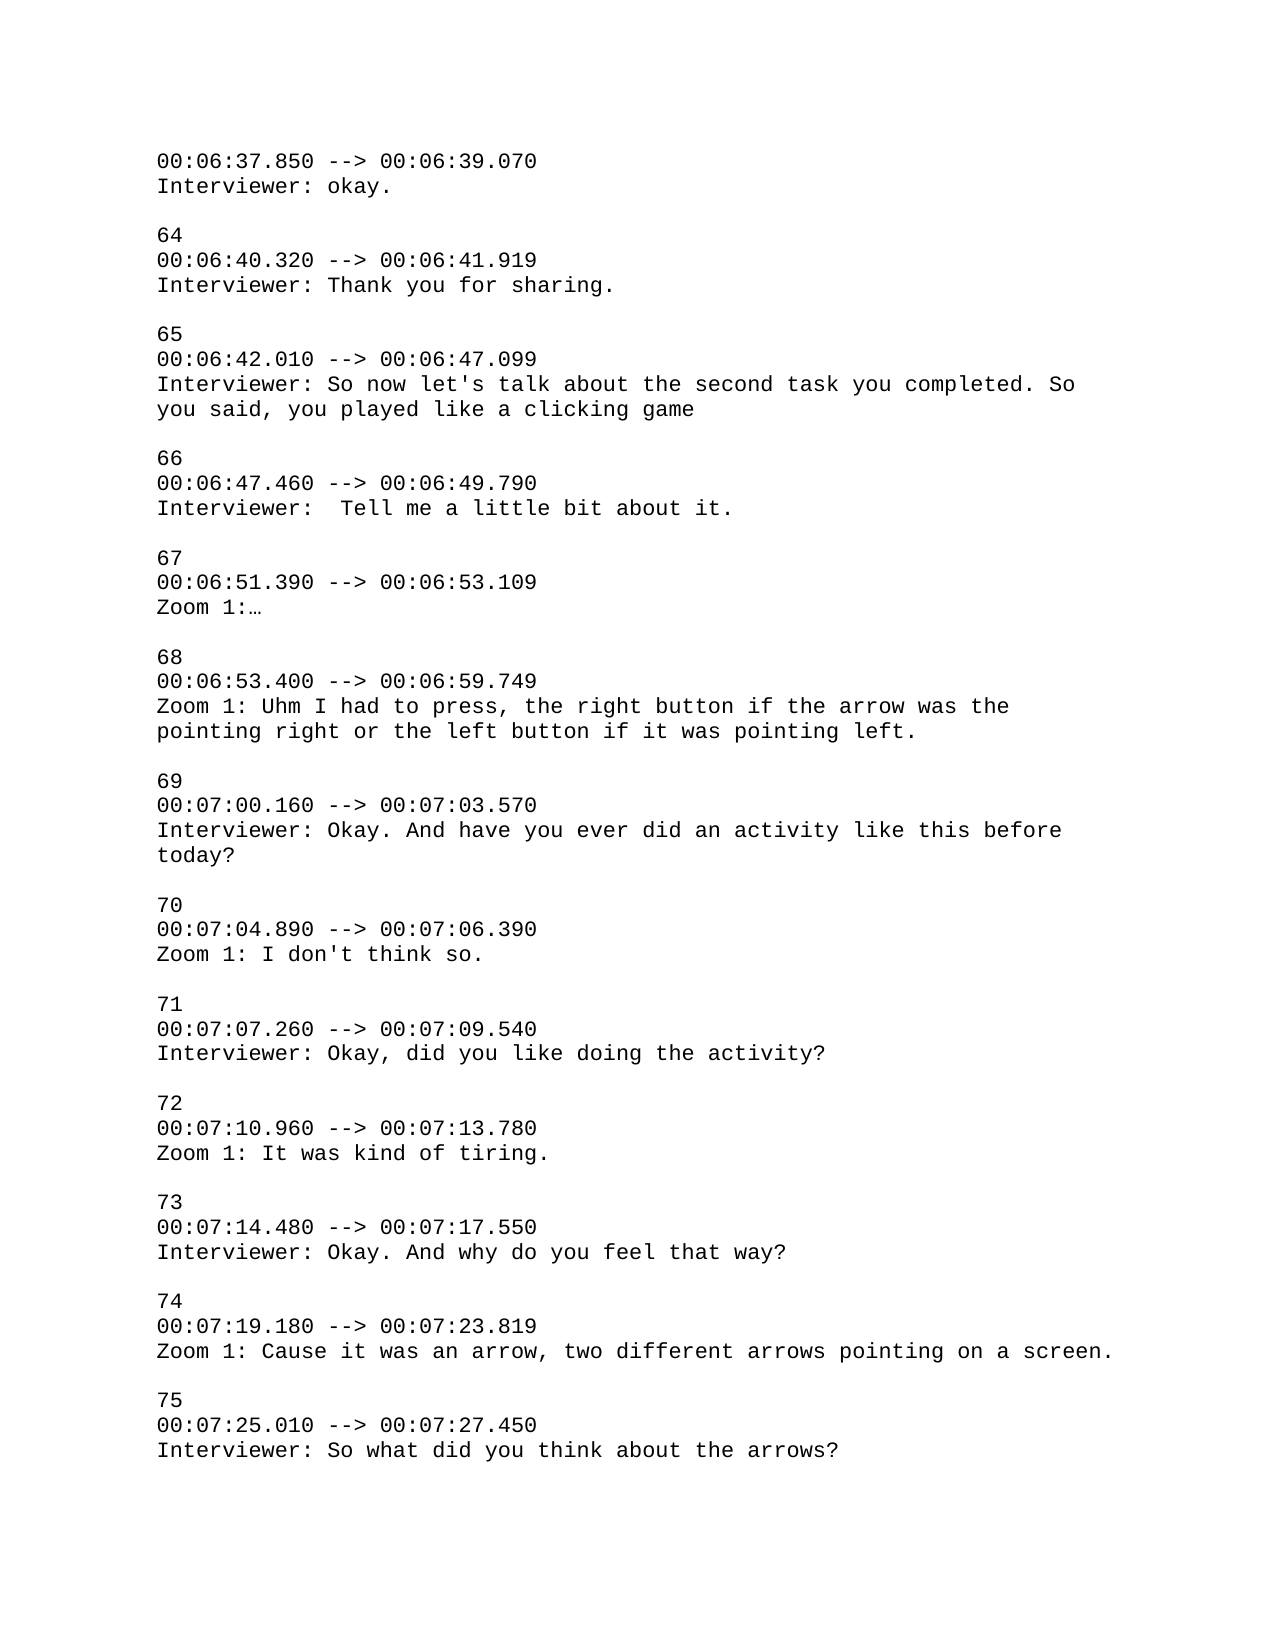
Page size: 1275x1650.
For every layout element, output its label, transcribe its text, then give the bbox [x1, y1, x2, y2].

text 75 [156, 1389, 1118, 1414]
text 74 [156, 1290, 1118, 1315]
text 73 [156, 1191, 1118, 1216]
text 00:06:42.010 --> 00:06:47.099 [156, 348, 1118, 373]
text 67 [156, 547, 1118, 571]
text Interviewer: Okay. And why do you feel that way? [156, 1241, 1118, 1266]
text 00:07:07.260 --> 00:07:09.540 [156, 1018, 1118, 1042]
text 00:06:47.460 --> 00:06:49.790 [156, 472, 1118, 497]
text 71 [156, 993, 1118, 1018]
text Zoom 1: Cause it was an arrow, two different arrows pointing on a screen. [156, 1340, 1118, 1365]
text 65 [156, 323, 1118, 348]
text Interviewer: Tell me a little bit about it. [156, 497, 1118, 522]
text 64 [156, 224, 1118, 249]
text Zoom 1: Uhm I had to press, the right button if the arrow was the pointing right or the left button if it was pointing left. [156, 695, 1118, 745]
text Zoom 1:… [156, 596, 1118, 621]
text 70 [156, 894, 1118, 918]
text 00:06:53.400 --> 00:06:59.749 [156, 671, 1118, 695]
text Interviewer: okay. [156, 175, 1118, 199]
text Interviewer: So what did you think about the arrows? [156, 1439, 1118, 1464]
text Zoom 1: It was kind of tiring. [156, 1142, 1118, 1166]
text 00:07:00.160 --> 00:07:03.570 [156, 794, 1118, 819]
text 00:06:51.390 --> 00:06:53.109 [156, 571, 1118, 596]
text 00:07:19.180 --> 00:07:23.819 [156, 1315, 1118, 1340]
text 00:06:37.850 --> 00:06:39.070 [156, 150, 1118, 175]
text 68 [156, 646, 1118, 671]
text 72 [156, 1092, 1118, 1117]
text 00:07:25.010 --> 00:07:27.450 [156, 1414, 1118, 1439]
text 00:07:10.960 --> 00:07:13.780 [156, 1117, 1118, 1142]
text Interviewer: Okay, did you like doing the activity? [156, 1042, 1118, 1067]
text Interviewer: Thank you for sharing. [156, 274, 1118, 299]
text Zoom 1: I don't think so. [156, 943, 1118, 968]
text 66 [156, 447, 1118, 472]
text 00:07:04.890 --> 00:07:06.390 [156, 918, 1118, 943]
text 00:06:40.320 --> 00:06:41.919 [156, 249, 1118, 274]
text Interviewer: Okay. And have you ever did an activity like this before today? [156, 819, 1118, 869]
text 69 [156, 770, 1118, 794]
text 00:07:14.480 --> 00:07:17.550 [156, 1216, 1118, 1241]
text Interviewer: So now let's talk about the second task you completed. So you said, you played like a clicking game [156, 373, 1118, 423]
